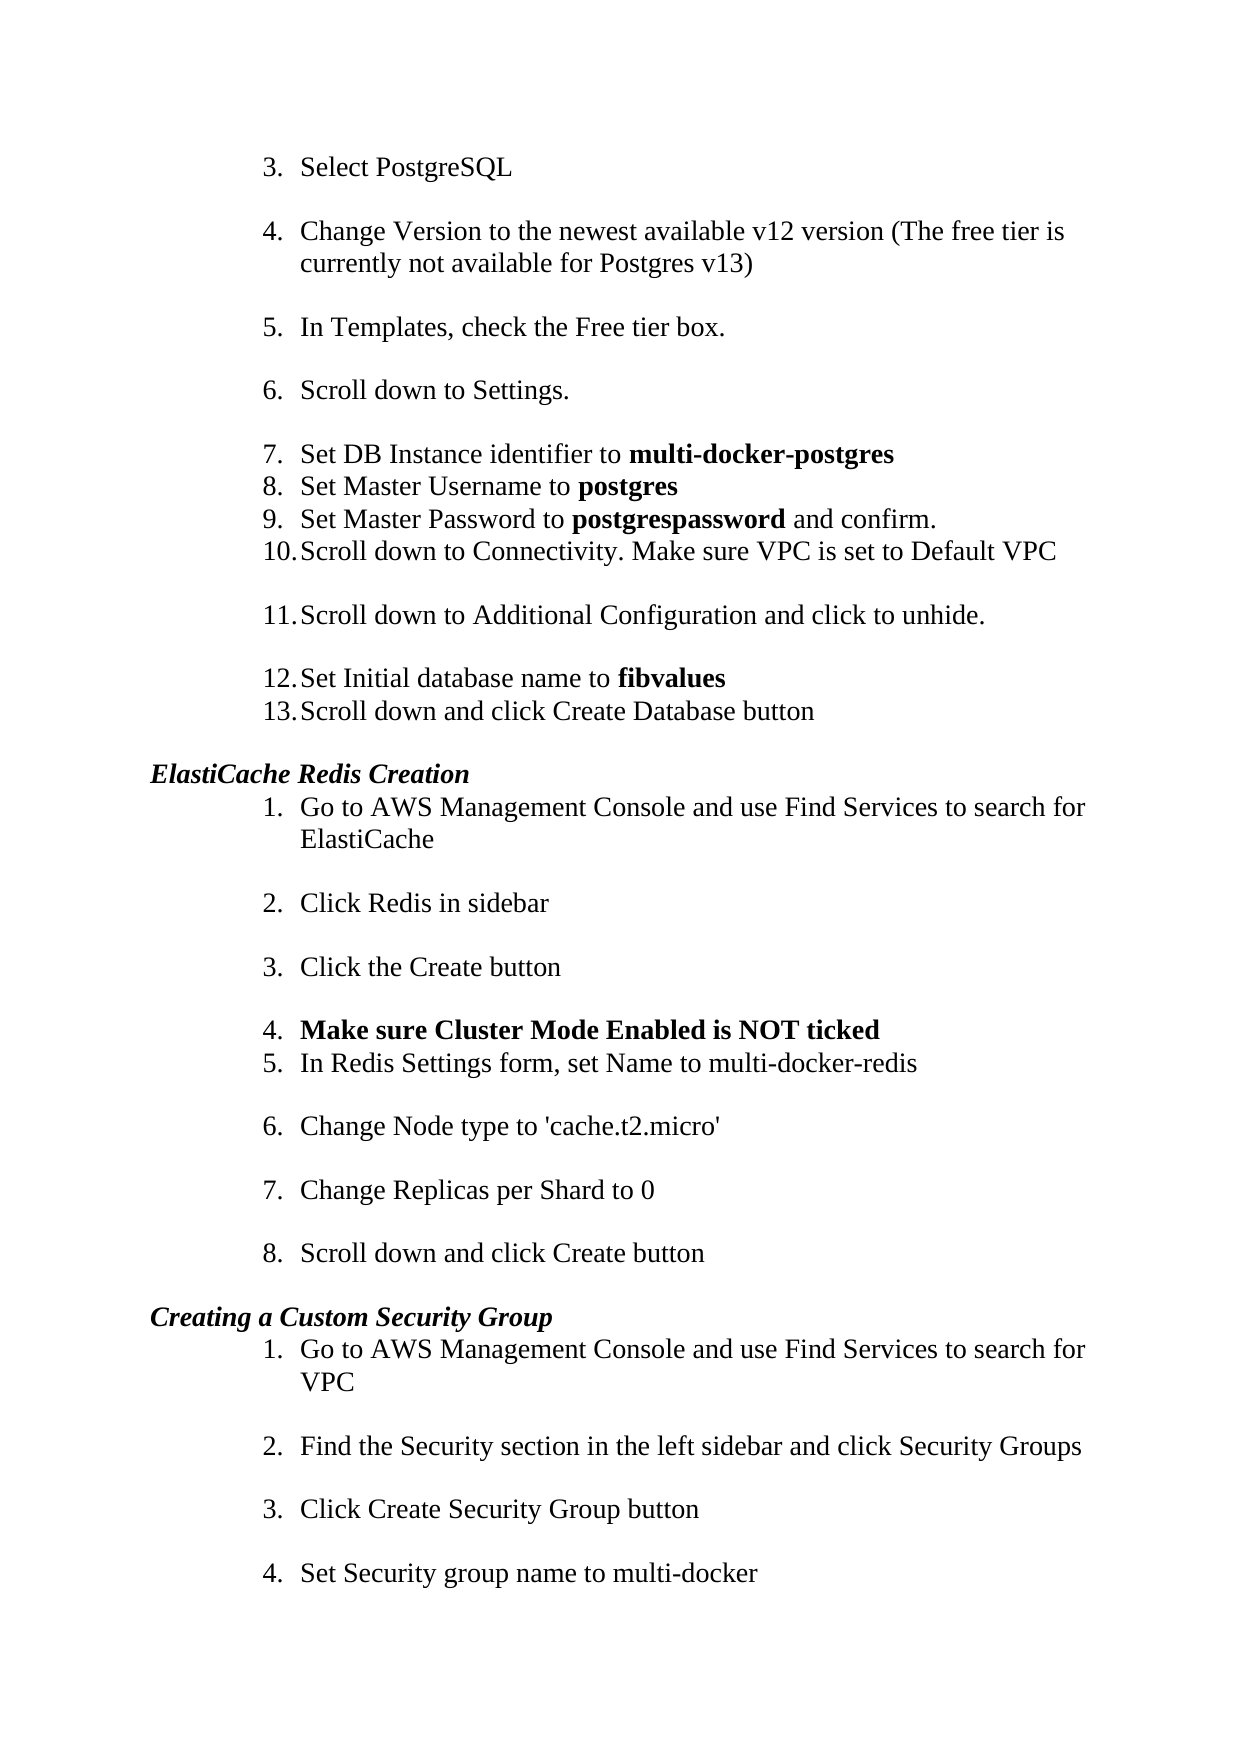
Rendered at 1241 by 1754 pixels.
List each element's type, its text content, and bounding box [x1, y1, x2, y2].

list Scroll down to Additional Configuration and click to unhide. [262, 598, 1090, 630]
list Find the Security section in the left sidebar and click Security Groups [262, 1429, 1090, 1461]
list Scroll down to Settings. [262, 373, 1090, 406]
list In Templates, check the Free tier box. [262, 310, 1090, 342]
list Make sure Cluster Mode Enabled is NOT ticked [262, 1013, 1090, 1046]
list Change Replicas per Shard to 0 [262, 1173, 1090, 1205]
text ElastiCache Redis Creation [150, 757, 1090, 790]
list Select PostgreSQL [262, 150, 1090, 182]
list Click Redis in sidebar [262, 886, 1090, 918]
list Scroll down and click Create button [262, 1237, 1090, 1269]
list Click the Create button [262, 949, 1090, 982]
list Click Create Security Group button [262, 1492, 1090, 1525]
list Go to AWS Management Console and use Find Services to search for ElastiCache [262, 790, 1090, 855]
list Set DB Instance identifier to multi-docker-postgres [262, 437, 1090, 469]
list Set Security group name to multi-docker [262, 1556, 1090, 1588]
list Go to AWS Management Console and use Find Services to search for VPC [262, 1333, 1090, 1397]
list In Redis Settings form, set Name to multi-docker-redis [262, 1046, 1090, 1078]
list Scroll down and click Create Database button [262, 694, 1090, 726]
text Creating a Custom Security Group [150, 1300, 1090, 1333]
list Scroll down to Connectivity. Make sure VPC is set to Default VPC [262, 534, 1090, 567]
list Change Node type to 'cache.t2.micro' [262, 1109, 1090, 1142]
list Set Initial database name to fibvalues [262, 661, 1090, 694]
list Change Version to the newest available v12 version (The free tier is currently not available for Postgres v13) [262, 214, 1090, 278]
list Set Master Password to postgrespassword and confirm. [262, 502, 1090, 534]
list Set Master Username to postgres [262, 469, 1090, 502]
